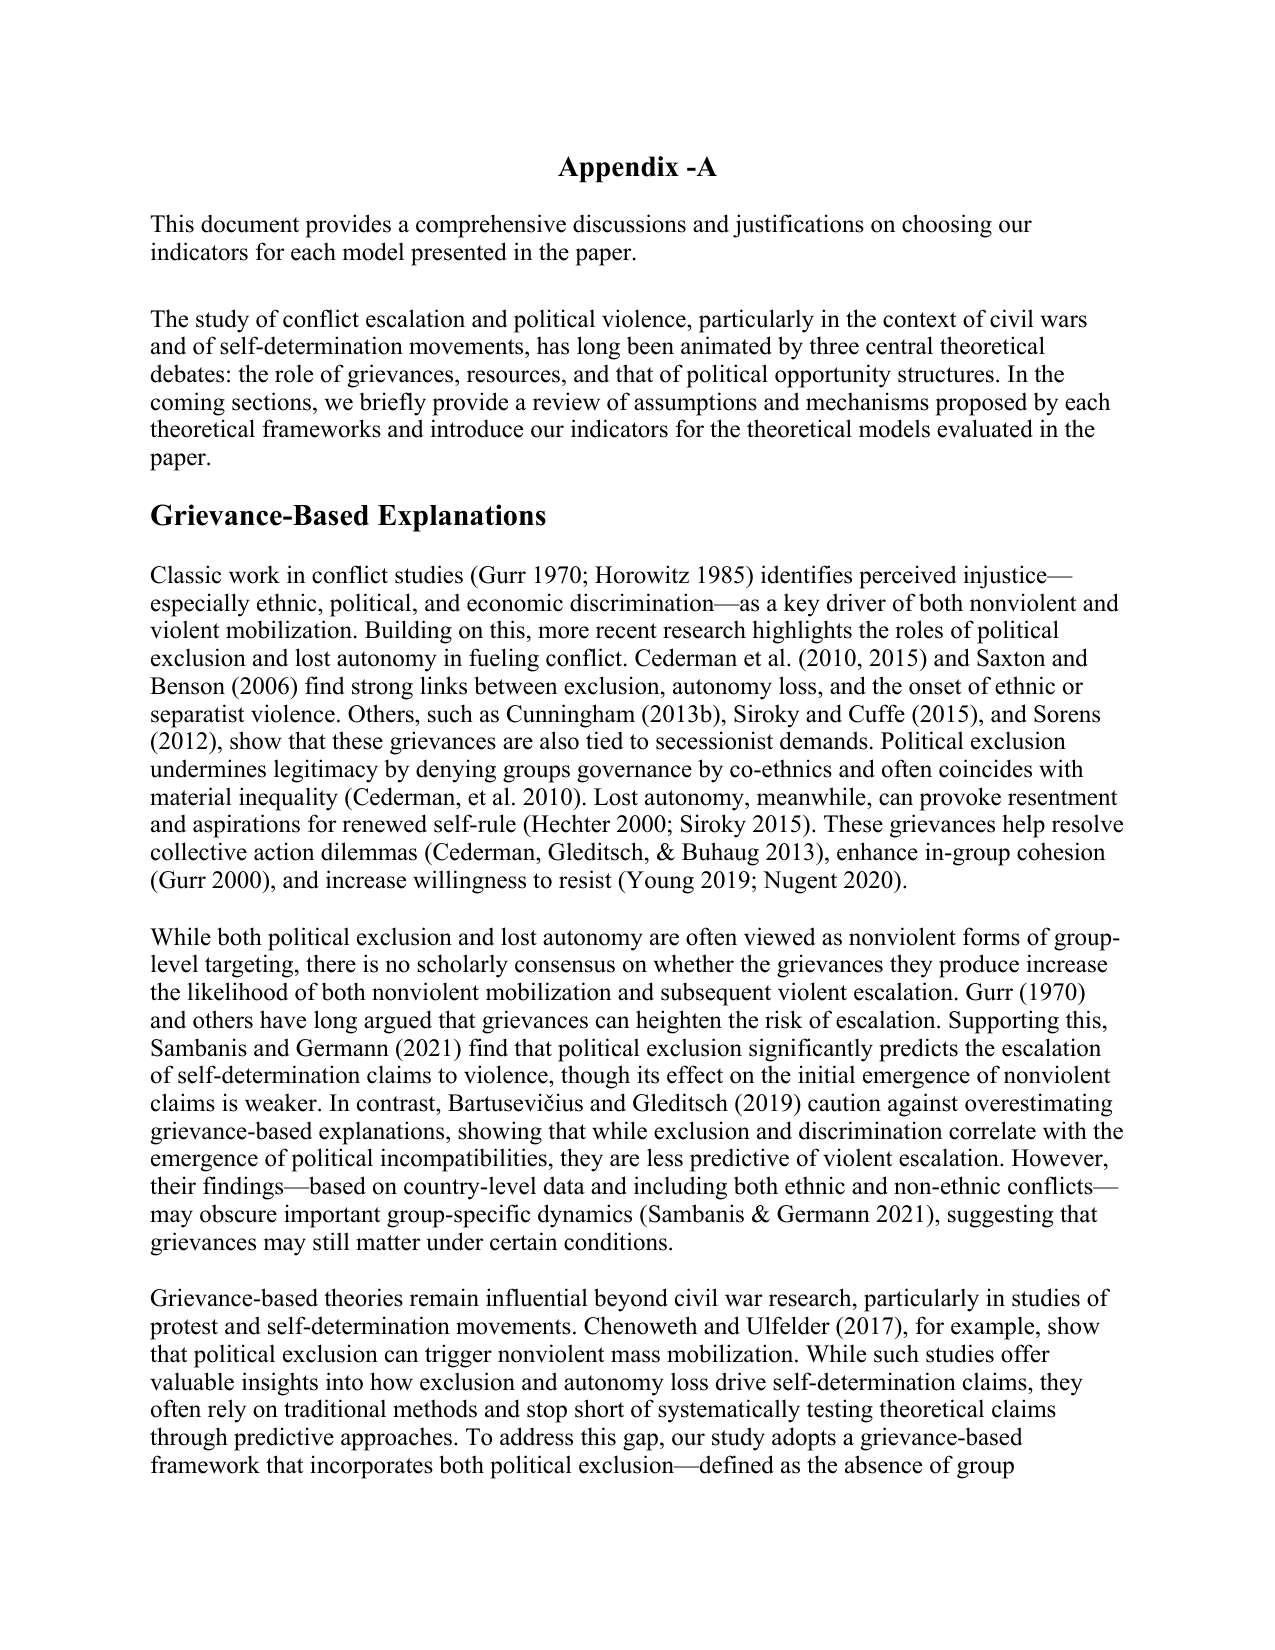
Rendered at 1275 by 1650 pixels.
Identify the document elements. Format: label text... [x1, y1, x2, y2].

text The study of conflict escalation and political violence, particularly in the context of civil wars and of self-determination movements, has long been animated by three central theoretical debates: the role of grievances, resources, and that of political opportunity structures. In the coming sections, we briefly provide a review of assumptions and mechanisms proposed by each theoretical frameworks and introduce our indicators for the theoretical models evaluated in the paper. [150, 305, 1125, 471]
text While both political exclusion and lost autonomy are often viewed as nonviolent forms of group-level targeting, there is no scholarly consensus on whether the grievances they produce increase the likelihood of both nonviolent mobilization and subsequent violent escalation. Gurr (1970) and others have long argued that grievances can heighten the risk of escalation. Supporting this, Sambanis and Germann (2021) find that political exclusion significantly predicts the escalation of self-determination claims to violence, though its effect on the initial emergence of nonviolent claims is weaker. In contrast, Bartusevičius and Gleditsch (2019) caution against overestimating grievance-based explanations, showing that while exclusion and discrimination correlate with the emergence of political incompatibilities, they are less predictive of violent escalation. However, their findings—based on country-level data and including both ethnic and non-ethnic conflicts—may obscure important group-specific dynamics (Sambanis & Germann 2021), suggesting that grievances may still matter under certain conditions. [150, 923, 1125, 1255]
text Classic work in conflict studies (Gurr 1970; Horowitz 1985) identifies perceived injustice—especially ethnic, political, and economic discrimination—as a key driver of both nonviolent and violent mobilization. Building on this, more recent research highlights the roles of political exclusion and lost autonomy in fueling conflict. Cederman et al. (2010, 2015) and Saxton and Benson (2006) find strong links between exclusion, autonomy loss, and the onset of ethnic or separatist violence. Others, such as Cunningham (2013b), Siroky and Cuffe (2015), and Sorens (2012), show that these grievances are also tied to secessionist demands. Political exclusion undermines legitimacy by denying groups governance by co-ethnics and often coincides with material inequality (Cederman, et al. 2010). Lost autonomy, meanwhile, can provoke resentment and aspirations for renewed self-rule (Hechter 2000; Siroky 2015). These grievances help resolve collective action dilemmas (Cederman, Gleditsch, & Buhaug 2013), enhance in-group cohesion (Gurr 2000), and increase willingness to resist (Young 2019; Nugent 2020). [150, 561, 1125, 894]
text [150, 1284, 1125, 1478]
text Appendix -A [150, 150, 1125, 182]
text This document provides a comprehensive discussions and justifications on choosing our indicators for each model presented in the paper. [150, 210, 1125, 265]
text Grievance-Based Explanations [150, 499, 1125, 532]
